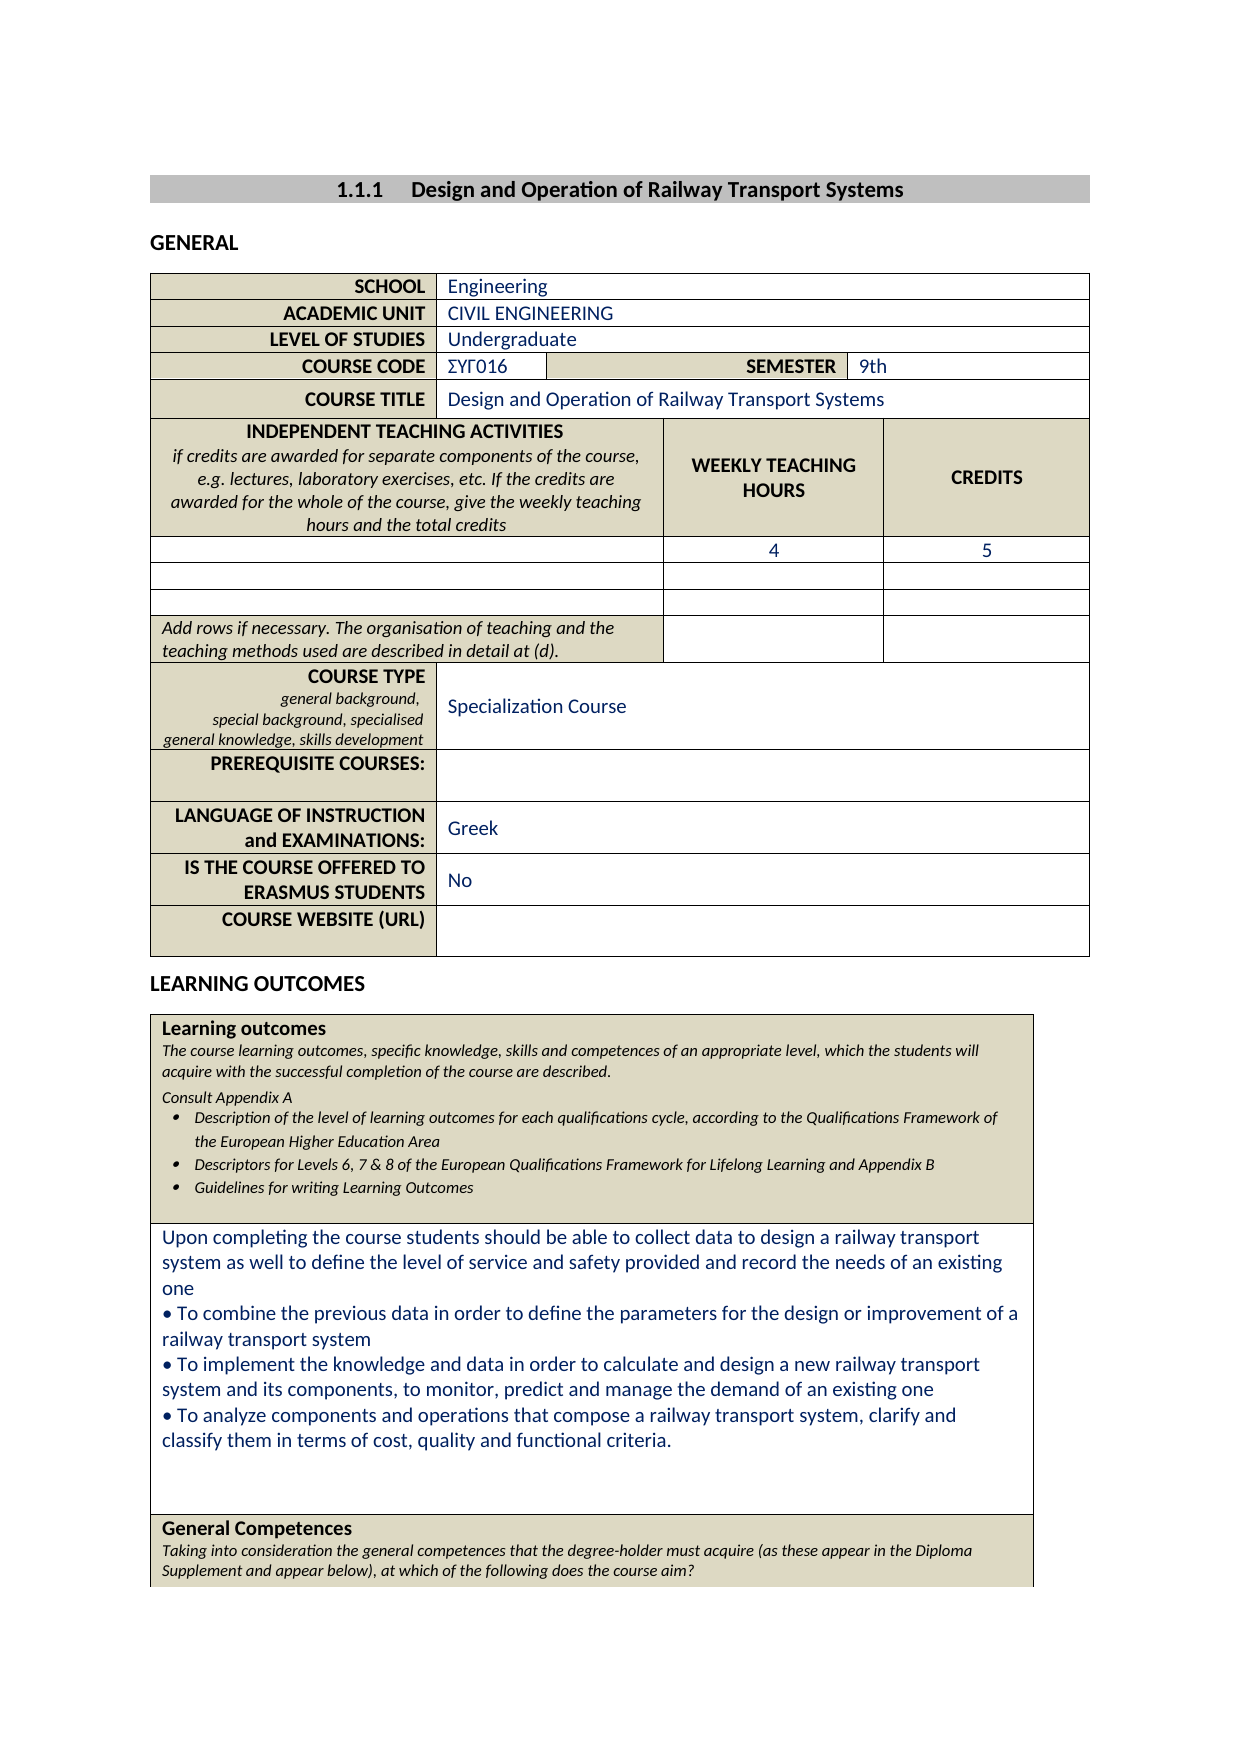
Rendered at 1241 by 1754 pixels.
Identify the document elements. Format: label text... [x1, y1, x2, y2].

table_cell [884, 616, 1089, 662]
table_cell LANGUAGE OF INSTRUCTION and EXAMINATIONS: [151, 802, 436, 853]
table_cell Undergraduate [437, 327, 1089, 352]
table_cell IS THE COURSE OFFERED TO ERASMUS STUDENTS [151, 854, 436, 905]
table_cell COURSE TYPE general background, special background, specialised general knowledge, skills development [151, 663, 436, 749]
subtitle Design and Operation of Railway Transport Systems [150, 175, 1090, 203]
table_cell Upon completing the course students should be able to collect data to design a railway transport system as well to define the level of service and safety provided and record the needs of an existing one • To combine the previous data in order to define the parameters for the design or improvement of a railway transport system • To implement the knowledge and data in order to calculate and design a new railway transport system and its components, to monitor, predict and manage the demand of an existing one • To analyze components and operations that compose a railway transport system, clarify and classify them in terms of cost, quality and functional criteria. [151, 1224, 1033, 1514]
table_cell [151, 563, 663, 589]
table_cell 4 [664, 537, 883, 562]
table_cell [437, 906, 1089, 956]
table_header SCHOOL [151, 274, 436, 299]
table_cell COURSE WEBSITE (URL) [151, 906, 436, 956]
table_cell Specialization Course [437, 663, 1089, 749]
table_cell Taking into consideration the general competences that the degree-holder must acquire (as these appear in the Diploma Supplement and appear below), at which of the following does the course aim? [151, 1540, 1033, 1587]
table_cell [151, 590, 663, 615]
table_cell [664, 563, 883, 589]
table_cell [151, 537, 663, 562]
table_cell Design and Operation of Railway Transport Systems [437, 380, 1089, 418]
table_cell INDEPENDENT TEACHING ACTIVITIES if credits are awarded for separate components of the course, e.g. lectures, laboratory exercises, etc. If the credits are awarded for the whole of the course, give the weekly teaching hours and the total credits [151, 419, 663, 536]
table_cell WEEKLY TEACHING HOURS [664, 419, 883, 536]
table_cell [884, 590, 1089, 615]
table_cell COURSE TITLE [151, 380, 436, 418]
table_cell PREREQUISITE COURSES: [151, 750, 436, 801]
table_cell [884, 563, 1089, 589]
table_cell General Competences [151, 1515, 1033, 1540]
table_cell [437, 750, 1089, 801]
table_cell Greek [437, 802, 1089, 853]
table_cell Add rows if necessary. The organisation of teaching and the teaching methods used are described in detail at (d). [151, 616, 663, 662]
table_cell No [437, 854, 1089, 905]
table_cell COURSE CODE [151, 353, 436, 378]
table_cell [664, 590, 883, 615]
table_header Engineering [437, 274, 1089, 299]
table_cell Civil Engineering [437, 300, 1089, 326]
table_cell ΣΥΓ016 [437, 353, 546, 378]
table_cell 9th [848, 353, 1089, 378]
table_cell LEVEL OF STUDIES [151, 327, 436, 352]
table_cell 5 [884, 537, 1089, 562]
text LEARNING OUTCOMES [150, 969, 1090, 997]
table_cell SEMESTER [547, 353, 847, 378]
table_header Learning outcomes [151, 1015, 1033, 1041]
table_cell [664, 616, 883, 662]
text GENERAL [150, 228, 1090, 256]
table_cell CREDITS [884, 419, 1089, 536]
table_cell The course learning outcomes, specific knowledge, skills and competences of an appropriate level, which the students will acquire with the successful completion of the course are described. Consult Appendix A Description of the level of learning outcomes for each qualifications cycle, according to the Qualifications Framework of the European Higher Education Area Descriptors for Levels 6, 7 & 8 of the European Qualifications Framework for Lifelong Learning and Appendix B Guidelines for writing Learning Outcomes [151, 1041, 1033, 1223]
table_cell ACADEMIC UNIT [151, 300, 436, 326]
